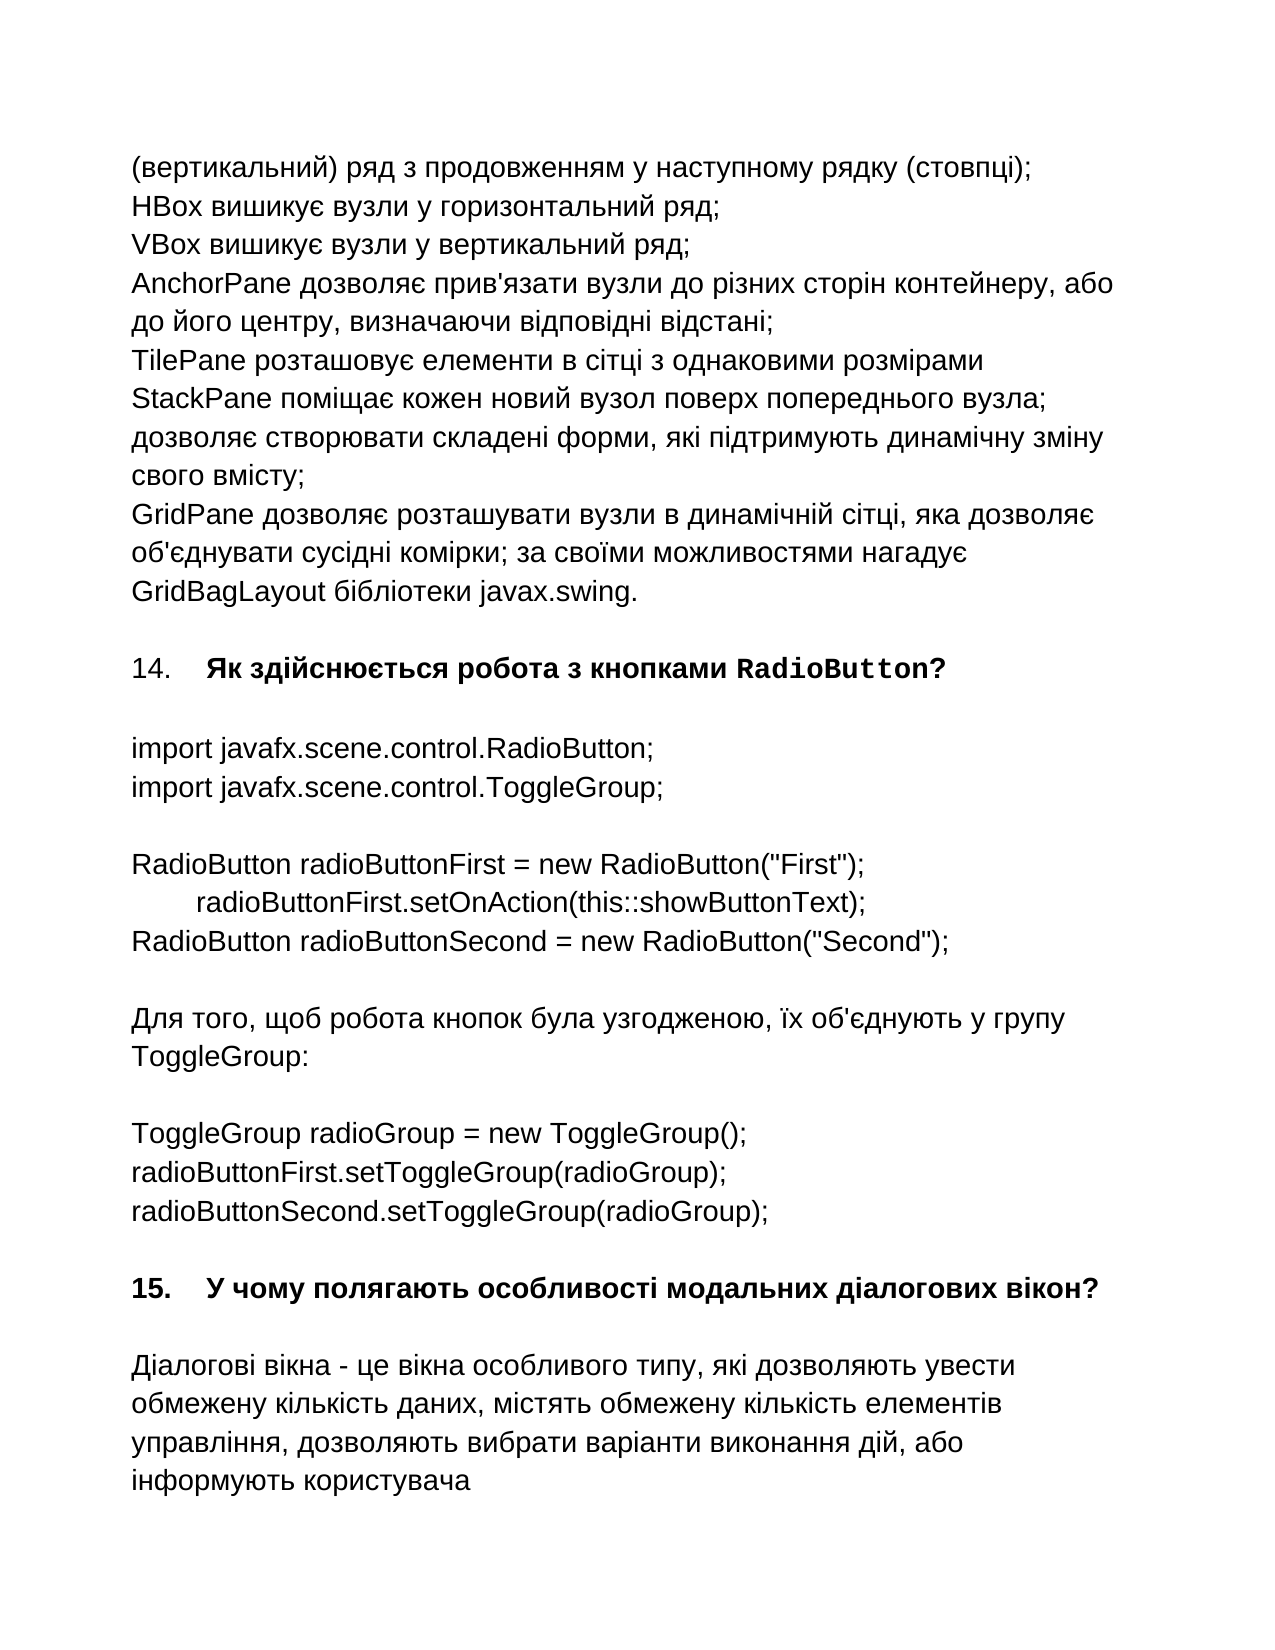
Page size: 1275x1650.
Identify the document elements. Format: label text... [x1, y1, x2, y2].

list Як здійснюється робота з кнопками RadioButton? [131, 651, 1125, 687]
list У чому полягають особливості модальних діалогових вікон? [131, 1271, 1125, 1304]
text RadioButton radioButtonFirst = new RadioButton("First"); radioButtonFirst.setOnAction(this::showButtonText); [131, 847, 1125, 919]
text ToggleGroup radioGroup = new ToggleGroup(); radioButtonFirst.setToggleGroup(radioGroup); radioButtonSecond.setToggleGroup(radioGroup); [131, 1117, 1125, 1227]
text Діалогові вікна - це вікна особливого типу, які дозволяють увести обмежену кількість даних, містять обмежену кількість елементів управління, дозволяють вибрати варіанти виконання дій, або інформують користувача [131, 1348, 1125, 1497]
text RadioButton radioButtonSecond = new RadioButton("Second"); [131, 924, 1125, 957]
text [131, 150, 1125, 607]
text Для того, щоб робота кнопок була узгодженою, їх об'єднують у групу ToggleGroup: [131, 1001, 1125, 1073]
text import javafx.scene.control.RadioButton; import javafx.scene.control.ToggleGroup; [131, 693, 1125, 803]
